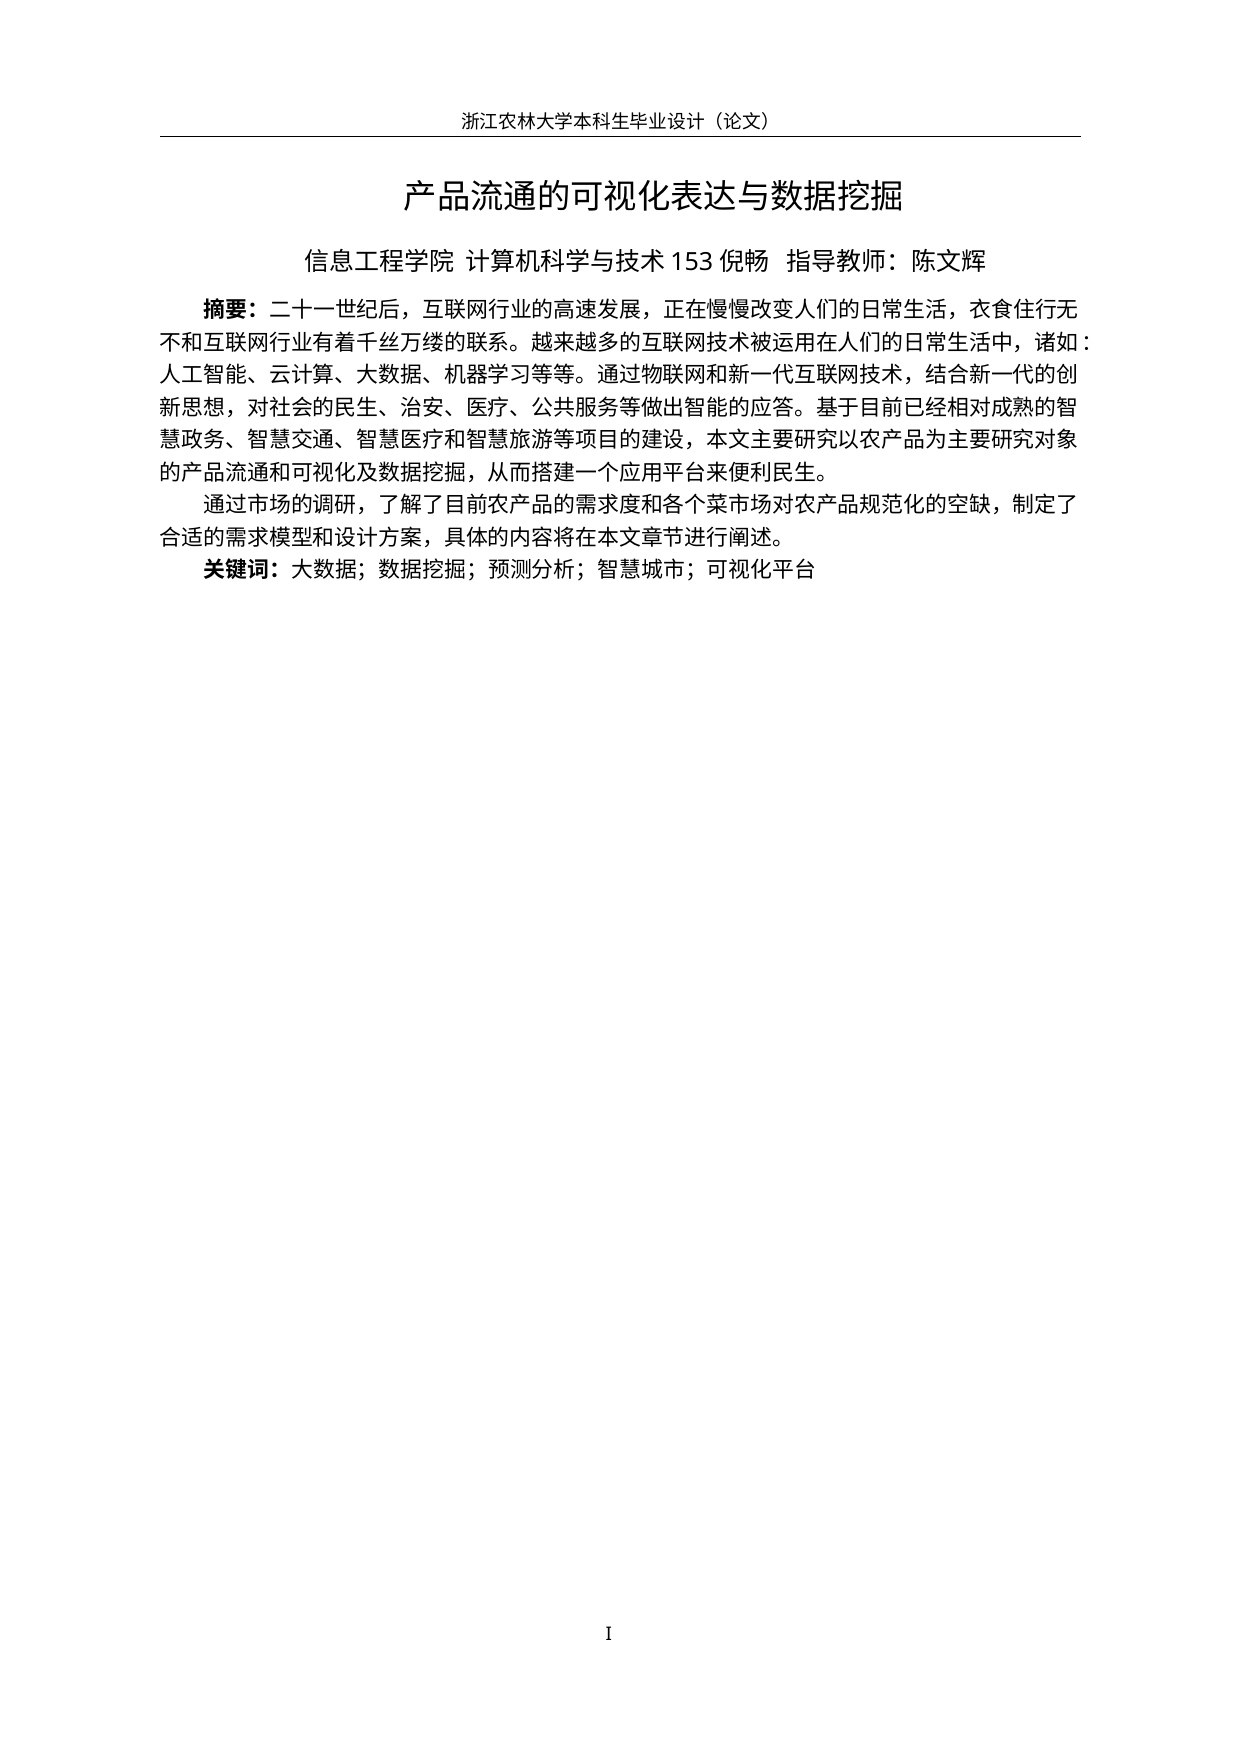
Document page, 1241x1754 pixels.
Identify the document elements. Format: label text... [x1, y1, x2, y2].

text 摘要：二十一世纪后，互联网行业的高速发展，正在慢慢改变人们的日常生活，衣食住行无不和互联网行业有着千丝万缕的联系。越来越多的互联网技术被运用在人们的日常生活中，诸如：人工智能、云计算、大数据、机器学习等等。通过物联网和新一代互联网技术，结合新一代的创新思想，对社会的民生、治安、医疗、公共服务等做出智能的应答。基于目前已经相对成熟的智慧政务、智慧交通、智慧医疗和智慧旅游等项目的建设，本文主要研究以农产品为主要研究对象的产品流通和可视化及数据挖掘，从而搭建一个应用平台来便利民生。 [159, 292, 1081, 487]
text 关键词：大数据；数据挖掘；预测分析；智慧城市；可视化平台 [159, 552, 1081, 584]
text 通过市场的调研，了解了目前农产品的需求度和各个菜市场对农产品规范化的空缺，制定了合适的需求模型和设计方案，具体的内容将在本文章节进行阐述。 [159, 487, 1081, 552]
text 产品流通的可视化表达与数据挖掘 [159, 162, 1081, 227]
text 信息工程学院 计算机科学与技术153 倪畅 指导教师：陈文辉 [159, 227, 1081, 292]
